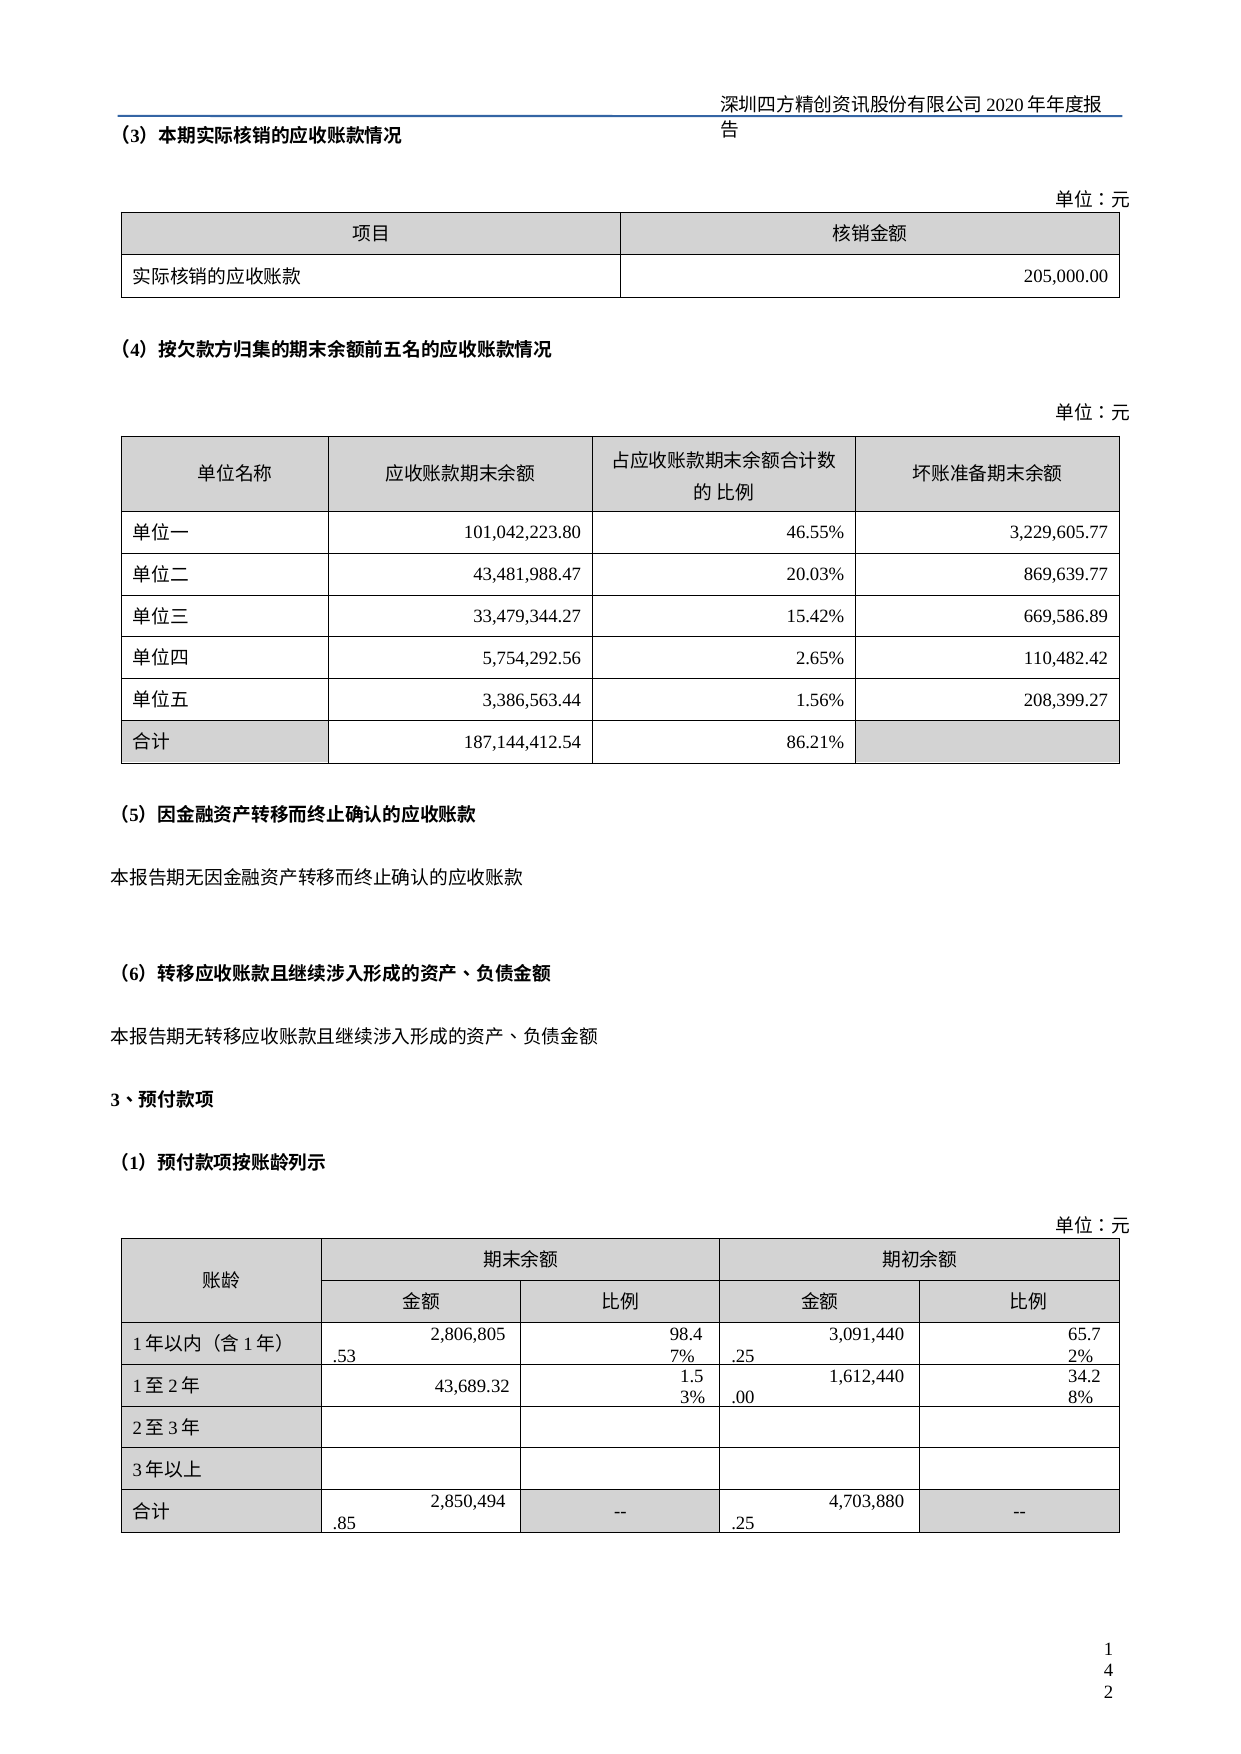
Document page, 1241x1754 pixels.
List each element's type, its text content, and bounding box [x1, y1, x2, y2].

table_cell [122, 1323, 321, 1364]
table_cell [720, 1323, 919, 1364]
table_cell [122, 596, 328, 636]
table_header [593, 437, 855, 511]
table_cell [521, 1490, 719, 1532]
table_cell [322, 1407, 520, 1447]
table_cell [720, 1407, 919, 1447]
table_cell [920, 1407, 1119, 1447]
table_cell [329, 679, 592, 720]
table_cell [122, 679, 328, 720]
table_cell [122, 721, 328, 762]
text （6）转移应收账款且继续涉入形成的资产、负债金额 [110, 960, 1130, 986]
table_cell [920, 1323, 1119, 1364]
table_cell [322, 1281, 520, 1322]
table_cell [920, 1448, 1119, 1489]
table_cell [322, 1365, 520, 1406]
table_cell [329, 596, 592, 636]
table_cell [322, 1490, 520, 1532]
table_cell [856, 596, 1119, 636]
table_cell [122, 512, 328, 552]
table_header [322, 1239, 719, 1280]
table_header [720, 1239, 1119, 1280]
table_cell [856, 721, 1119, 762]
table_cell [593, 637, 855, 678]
text （4）按欠款方归集的期末余额前五名的应收账款情况 [110, 335, 1130, 362]
text 本报告期无转移应收账款且继续涉入形成的资产、负债金额 [110, 1023, 1130, 1049]
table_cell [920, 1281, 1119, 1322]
text 单位：元 [110, 1212, 1130, 1238]
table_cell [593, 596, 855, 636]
text 单位：元 [110, 399, 1130, 425]
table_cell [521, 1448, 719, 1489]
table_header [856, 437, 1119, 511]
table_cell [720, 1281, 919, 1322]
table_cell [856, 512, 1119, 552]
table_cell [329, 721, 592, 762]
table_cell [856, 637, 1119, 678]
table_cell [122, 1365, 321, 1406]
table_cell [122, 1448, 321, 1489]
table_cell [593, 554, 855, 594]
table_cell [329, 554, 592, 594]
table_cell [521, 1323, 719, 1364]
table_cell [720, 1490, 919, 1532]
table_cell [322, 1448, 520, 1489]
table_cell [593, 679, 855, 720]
text （1）预付款项按账龄列示 [110, 1149, 1130, 1175]
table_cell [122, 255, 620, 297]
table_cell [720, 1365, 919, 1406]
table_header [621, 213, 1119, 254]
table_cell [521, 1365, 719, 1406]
text 3、预付款项 [110, 1086, 1130, 1112]
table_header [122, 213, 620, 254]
text 单位：元 [110, 186, 1130, 212]
text （3）本期实际核销的应收账款情况 [110, 122, 1130, 148]
text 本报告期无因金融资产转移而终止确认的应收账款 [110, 864, 1130, 889]
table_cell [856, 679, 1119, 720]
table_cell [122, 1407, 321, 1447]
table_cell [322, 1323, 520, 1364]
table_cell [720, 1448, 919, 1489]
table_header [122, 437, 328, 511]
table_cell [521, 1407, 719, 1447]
text （5）因金融资产转移而终止确认的应收账款 [110, 801, 1130, 826]
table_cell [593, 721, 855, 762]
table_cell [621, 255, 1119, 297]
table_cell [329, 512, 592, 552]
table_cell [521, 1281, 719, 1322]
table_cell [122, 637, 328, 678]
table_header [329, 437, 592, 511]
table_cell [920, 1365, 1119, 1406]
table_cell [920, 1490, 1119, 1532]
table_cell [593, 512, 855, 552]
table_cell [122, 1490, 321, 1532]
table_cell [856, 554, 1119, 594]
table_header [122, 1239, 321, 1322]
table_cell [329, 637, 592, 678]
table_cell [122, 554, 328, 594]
